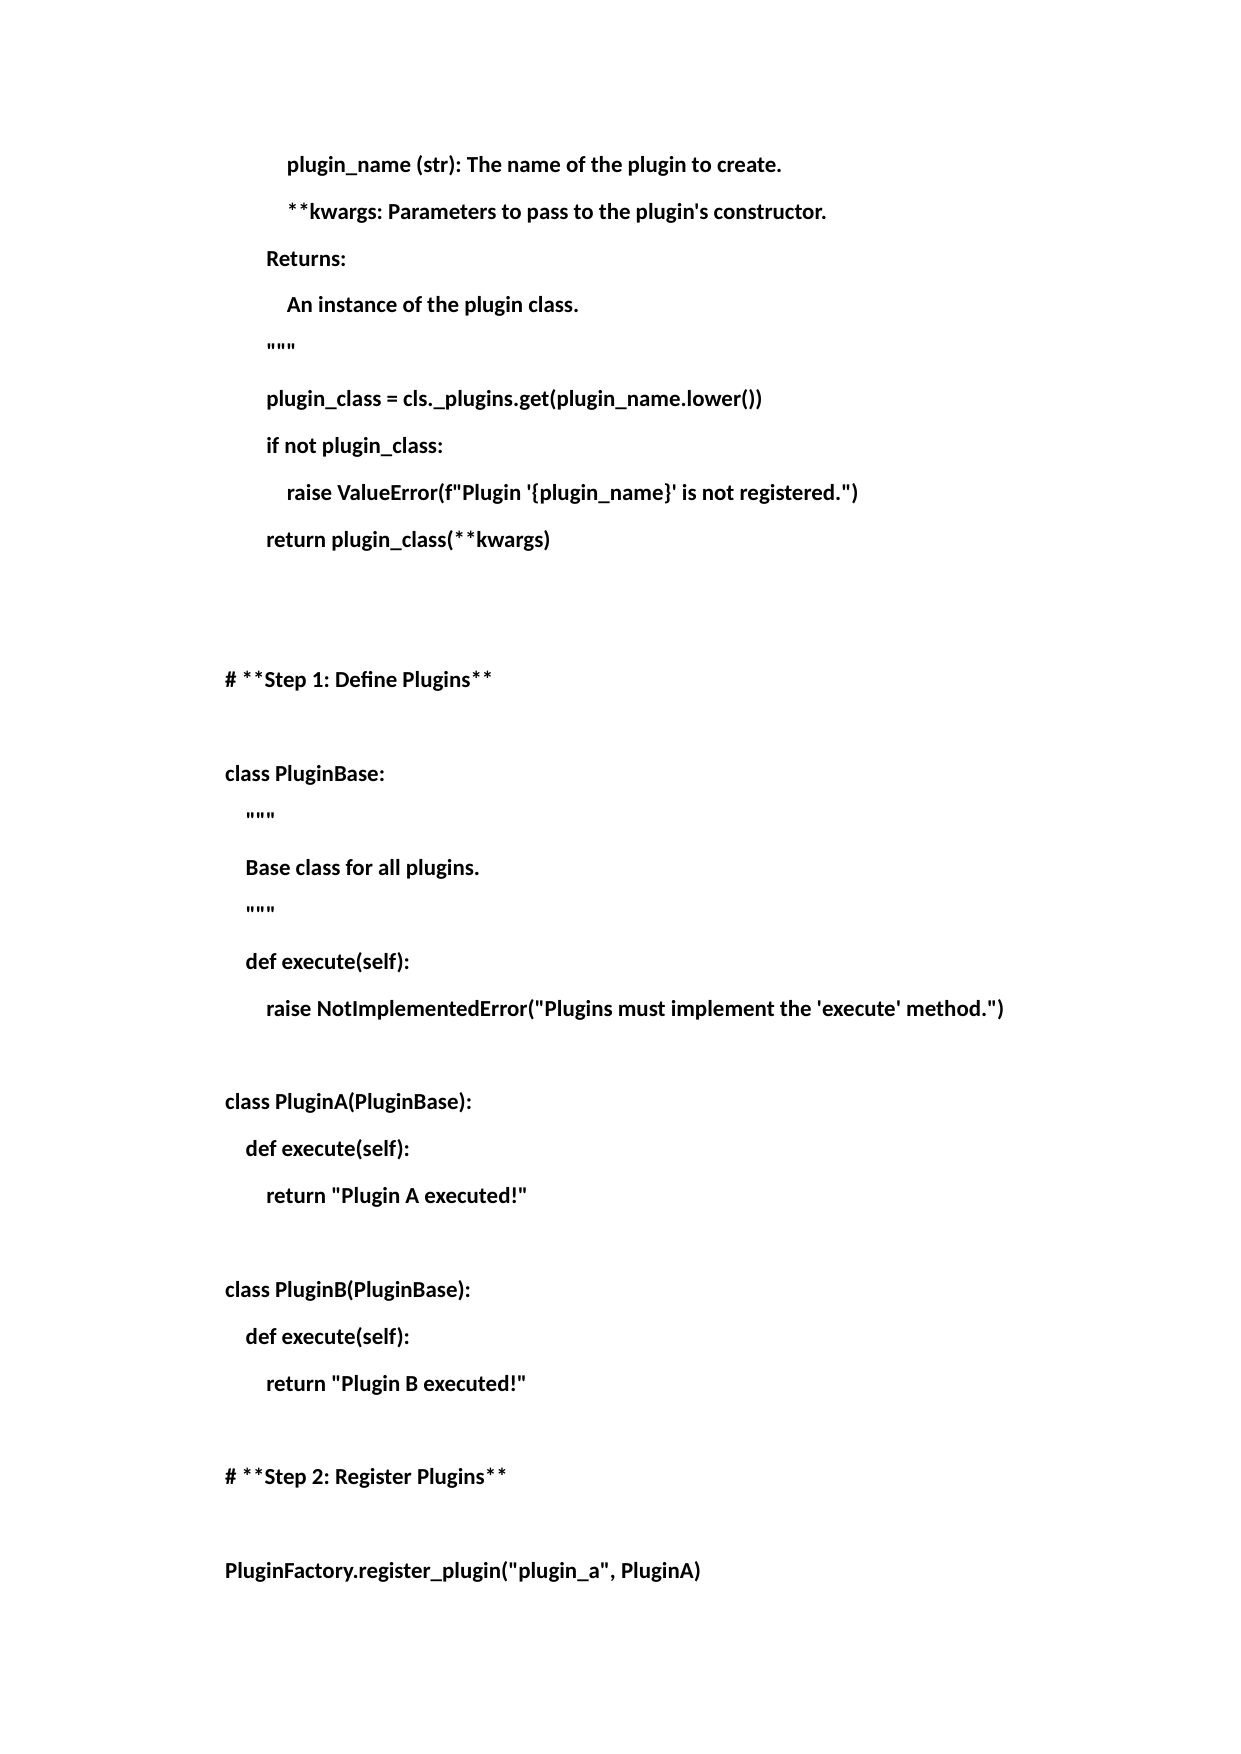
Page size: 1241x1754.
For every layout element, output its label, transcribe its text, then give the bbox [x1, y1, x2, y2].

text PluginFactory.register_plugin("plugin_a", PluginA) [225, 1556, 1090, 1584]
text """ [225, 900, 1090, 928]
text class PluginB(PluginBase): [225, 1275, 1090, 1303]
text raise NotImplementedError("Plugins must implement the 'execute' method.") [225, 994, 1090, 1022]
text return plugin_class(**kwargs) [225, 525, 1090, 553]
text """ [225, 806, 1090, 834]
text # **Step 1: Define Plugins** [225, 666, 1090, 694]
text plugin_name (str): The name of the plugin to create. [225, 150, 1090, 178]
text def execute(self): [225, 947, 1090, 975]
text Base class for all plugins. [225, 853, 1090, 881]
text class PluginBase: [225, 759, 1090, 787]
text plugin_class = cls._plugins.get(plugin_name.lower()) [225, 384, 1090, 412]
text if not plugin_class: [225, 431, 1090, 459]
text return "Plugin A executed!" [225, 1181, 1090, 1209]
text def execute(self): [225, 1322, 1090, 1350]
text """ [225, 337, 1090, 366]
text Returns: [225, 244, 1090, 272]
text def execute(self): [225, 1134, 1090, 1162]
text **kwargs: Parameters to pass to the plugin's constructor. [225, 197, 1090, 225]
text # **Step 2: Register Plugins** [225, 1462, 1090, 1491]
text raise ValueError(f"Plugin '{plugin_name}' is not registered.") [225, 478, 1090, 506]
text return "Plugin B executed!" [225, 1369, 1090, 1397]
text class PluginA(PluginBase): [225, 1087, 1090, 1116]
text An instance of the plugin class. [225, 291, 1090, 319]
